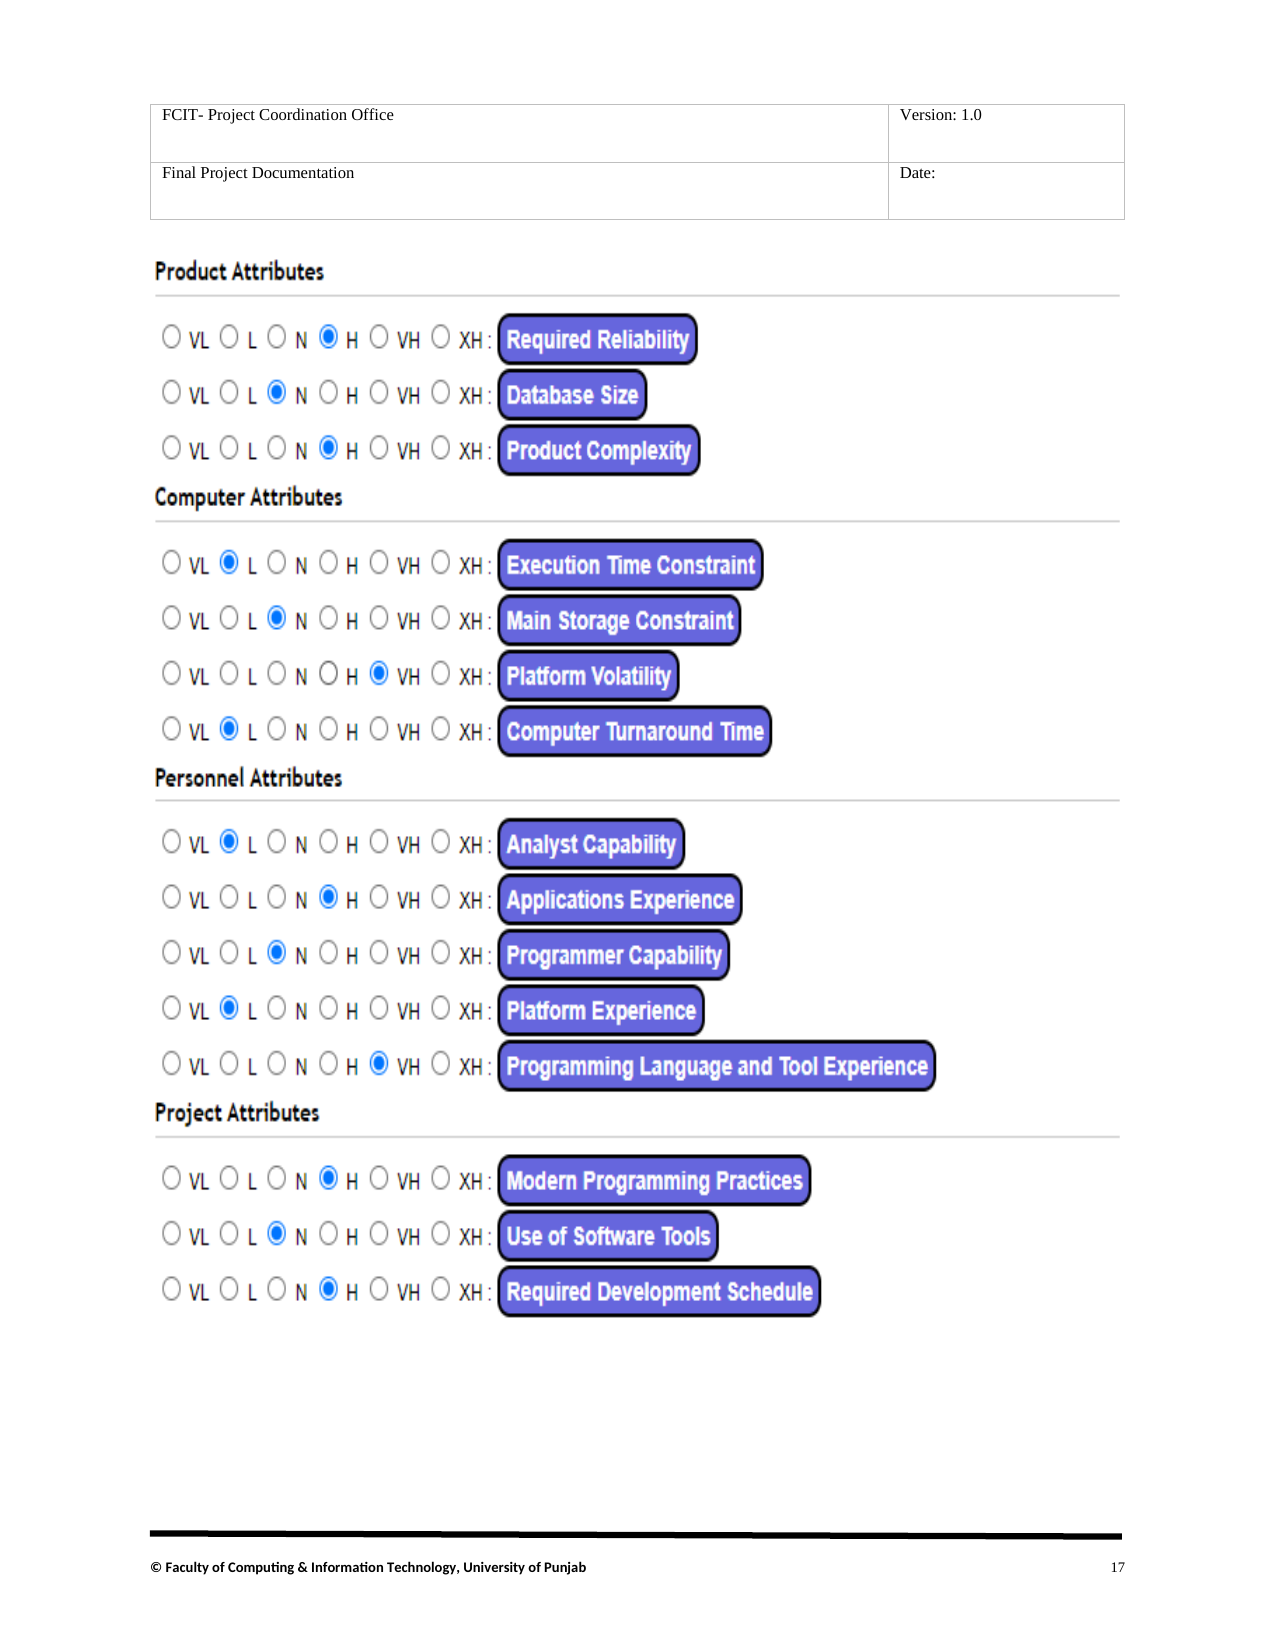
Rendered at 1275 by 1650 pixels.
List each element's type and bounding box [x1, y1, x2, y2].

picture [150, 249, 1127, 1325]
